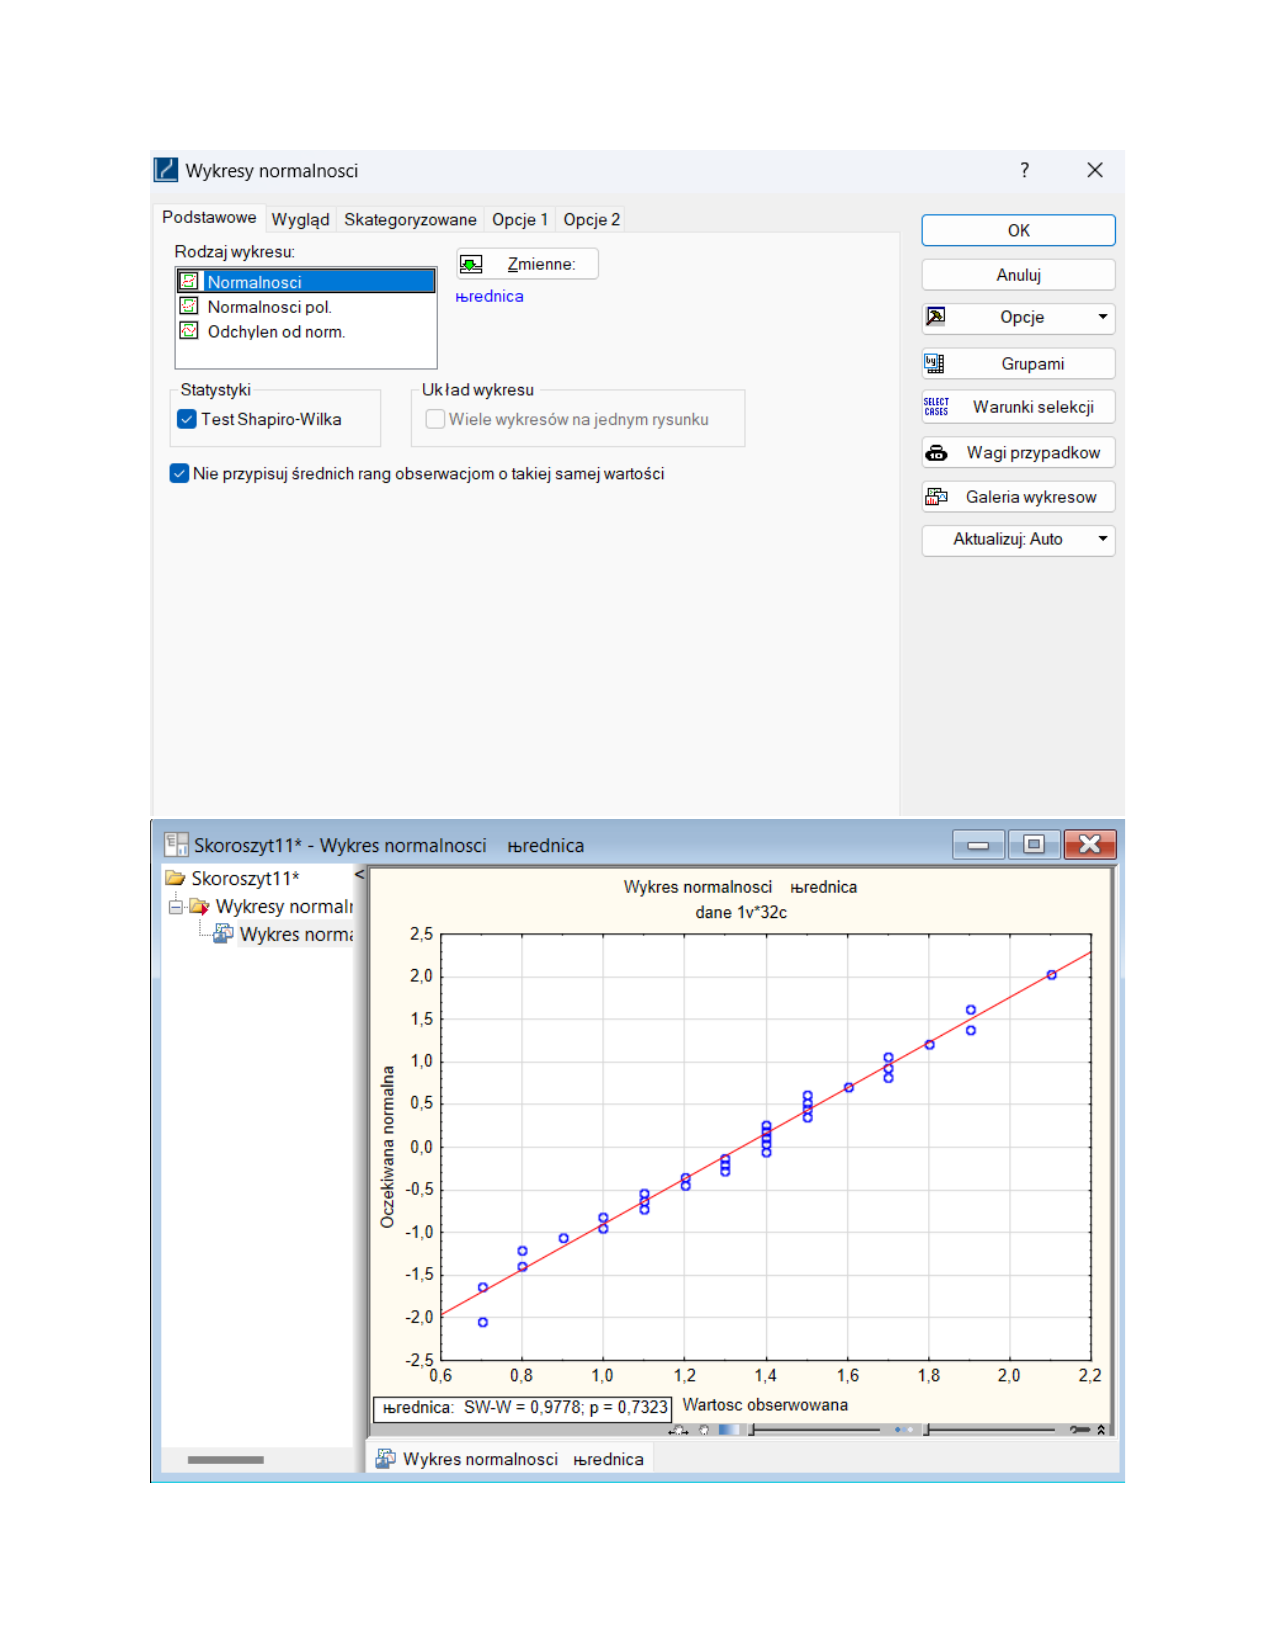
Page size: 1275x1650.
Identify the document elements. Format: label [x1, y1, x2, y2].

picture [150, 150, 1125, 816]
picture [150, 819, 1125, 1483]
